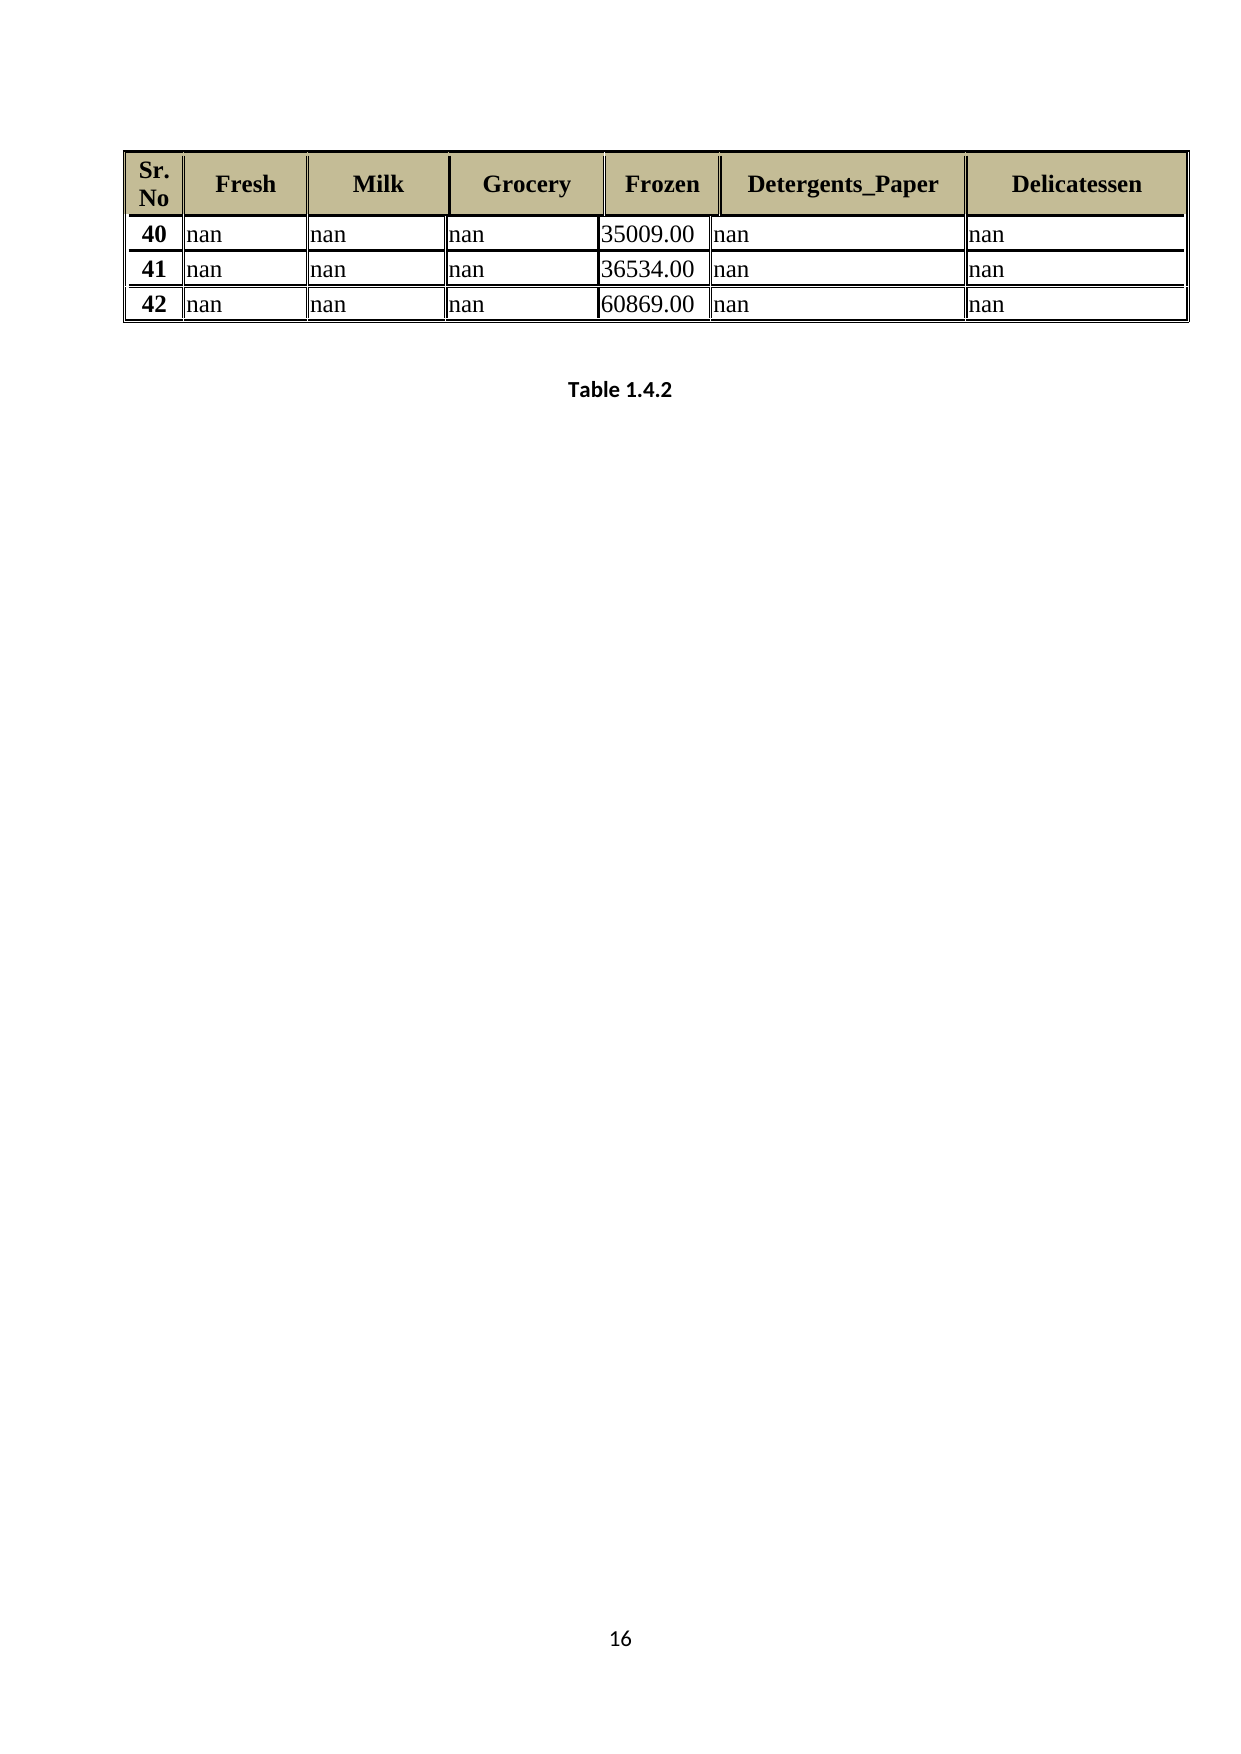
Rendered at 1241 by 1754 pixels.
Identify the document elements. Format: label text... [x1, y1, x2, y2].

table_cell nan [711, 284, 966, 319]
table_cell nan [309, 252, 444, 284]
table_header Sr. No [126, 153, 184, 214]
table_cell nan [712, 252, 964, 284]
table_cell 35009.00 [600, 217, 709, 249]
table_header Grocery [449, 153, 604, 214]
table_cell nan [968, 214, 1186, 249]
table_cell 40 [126, 214, 182, 249]
table_cell nan [712, 217, 964, 249]
table_header Fresh [184, 153, 308, 214]
table_cell nan [185, 217, 306, 249]
table_cell 60869.00 [598, 288, 711, 319]
text Table 1.4.2 [150, 375, 1090, 403]
table_cell 42 [126, 284, 184, 319]
table_header Delicatessen [966, 153, 1186, 214]
table_cell nan [185, 252, 306, 284]
table_cell 36534.00 [600, 252, 709, 284]
table_cell 41 [126, 249, 182, 284]
table_cell nan [184, 288, 308, 319]
table_cell nan [309, 217, 444, 249]
table_cell nan [968, 249, 1186, 284]
table_cell nan [308, 284, 446, 319]
table_cell nan [448, 217, 597, 249]
table_cell nan [448, 252, 597, 284]
table_cell nan [446, 288, 598, 319]
table_cell nan [966, 284, 1187, 319]
table_header Milk [308, 152, 449, 214]
table_header Detergents_Paper [720, 152, 966, 214]
table_header Frozen [605, 152, 720, 214]
